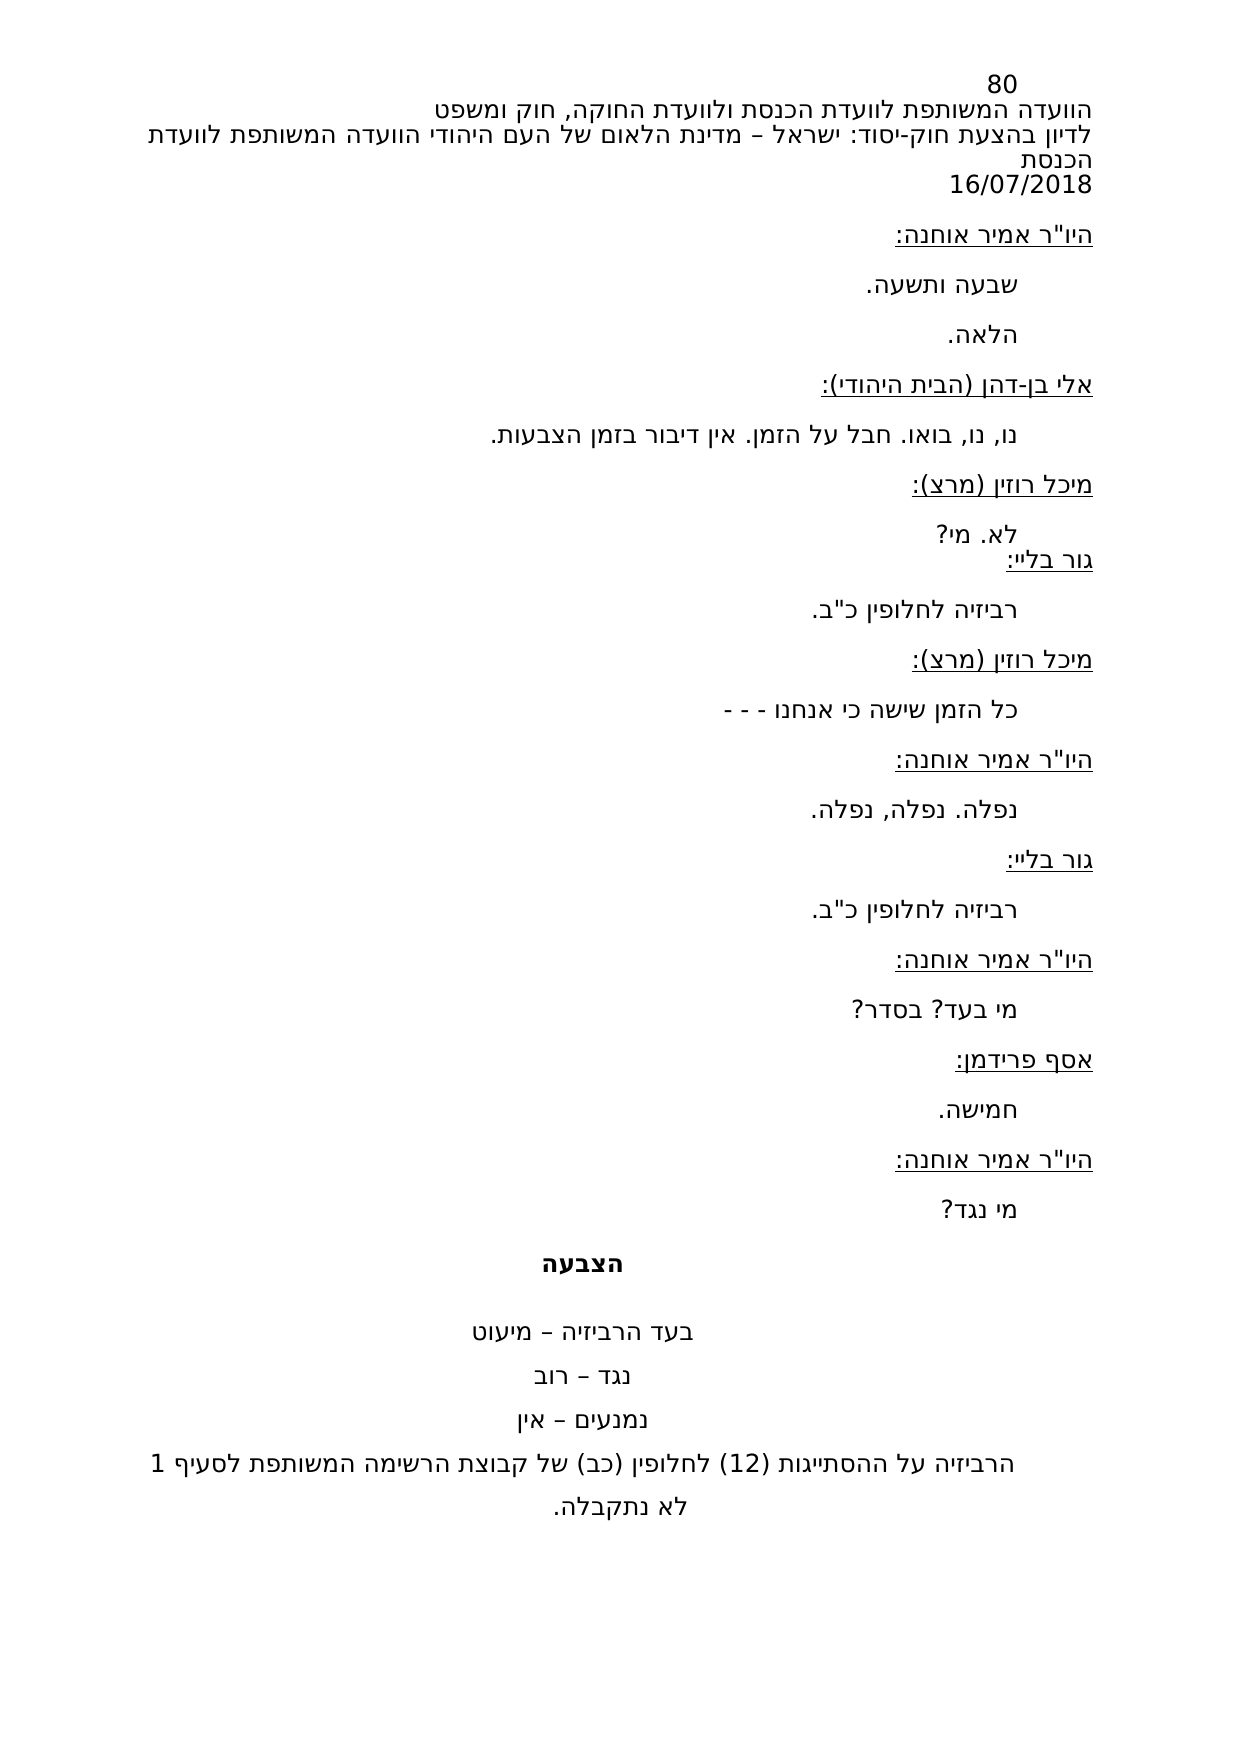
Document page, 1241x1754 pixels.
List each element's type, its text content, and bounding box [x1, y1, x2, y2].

text נפלה. נפלה, נפלה. [147, 799, 1093, 824]
text נו, נו, בואו. חבל על הזמן. אין דיבור בזמן הצבעות. [147, 424, 1093, 449]
text בעד הרביזיה – מיעוט [147, 1318, 1093, 1347]
text הלאה. [147, 324, 1093, 349]
text רביזיה לחלופין כ"ב. [147, 899, 1093, 924]
text שבעה ותשעה. [147, 274, 1093, 299]
text מי בעד? בסדר? [147, 999, 1093, 1024]
text לא. מי? [147, 524, 1093, 549]
text מי נגד? [147, 1199, 1093, 1224]
text נמנעים – אין [147, 1405, 1093, 1434]
text הצבעה [147, 1249, 1093, 1278]
text נגד – רוב [147, 1361, 1093, 1391]
text רביזיה לחלופין כ"ב. [147, 599, 1093, 624]
text חמישה. [147, 1099, 1093, 1124]
text כל הזמן שישה כי אנחנו - - - [147, 699, 1093, 724]
text הרביזיה על ההסתייגות (12) לחלופין (כב) של קבוצת הרשימה המשותפת לסעיף 1 לא נתקבלה. [147, 1449, 1093, 1522]
